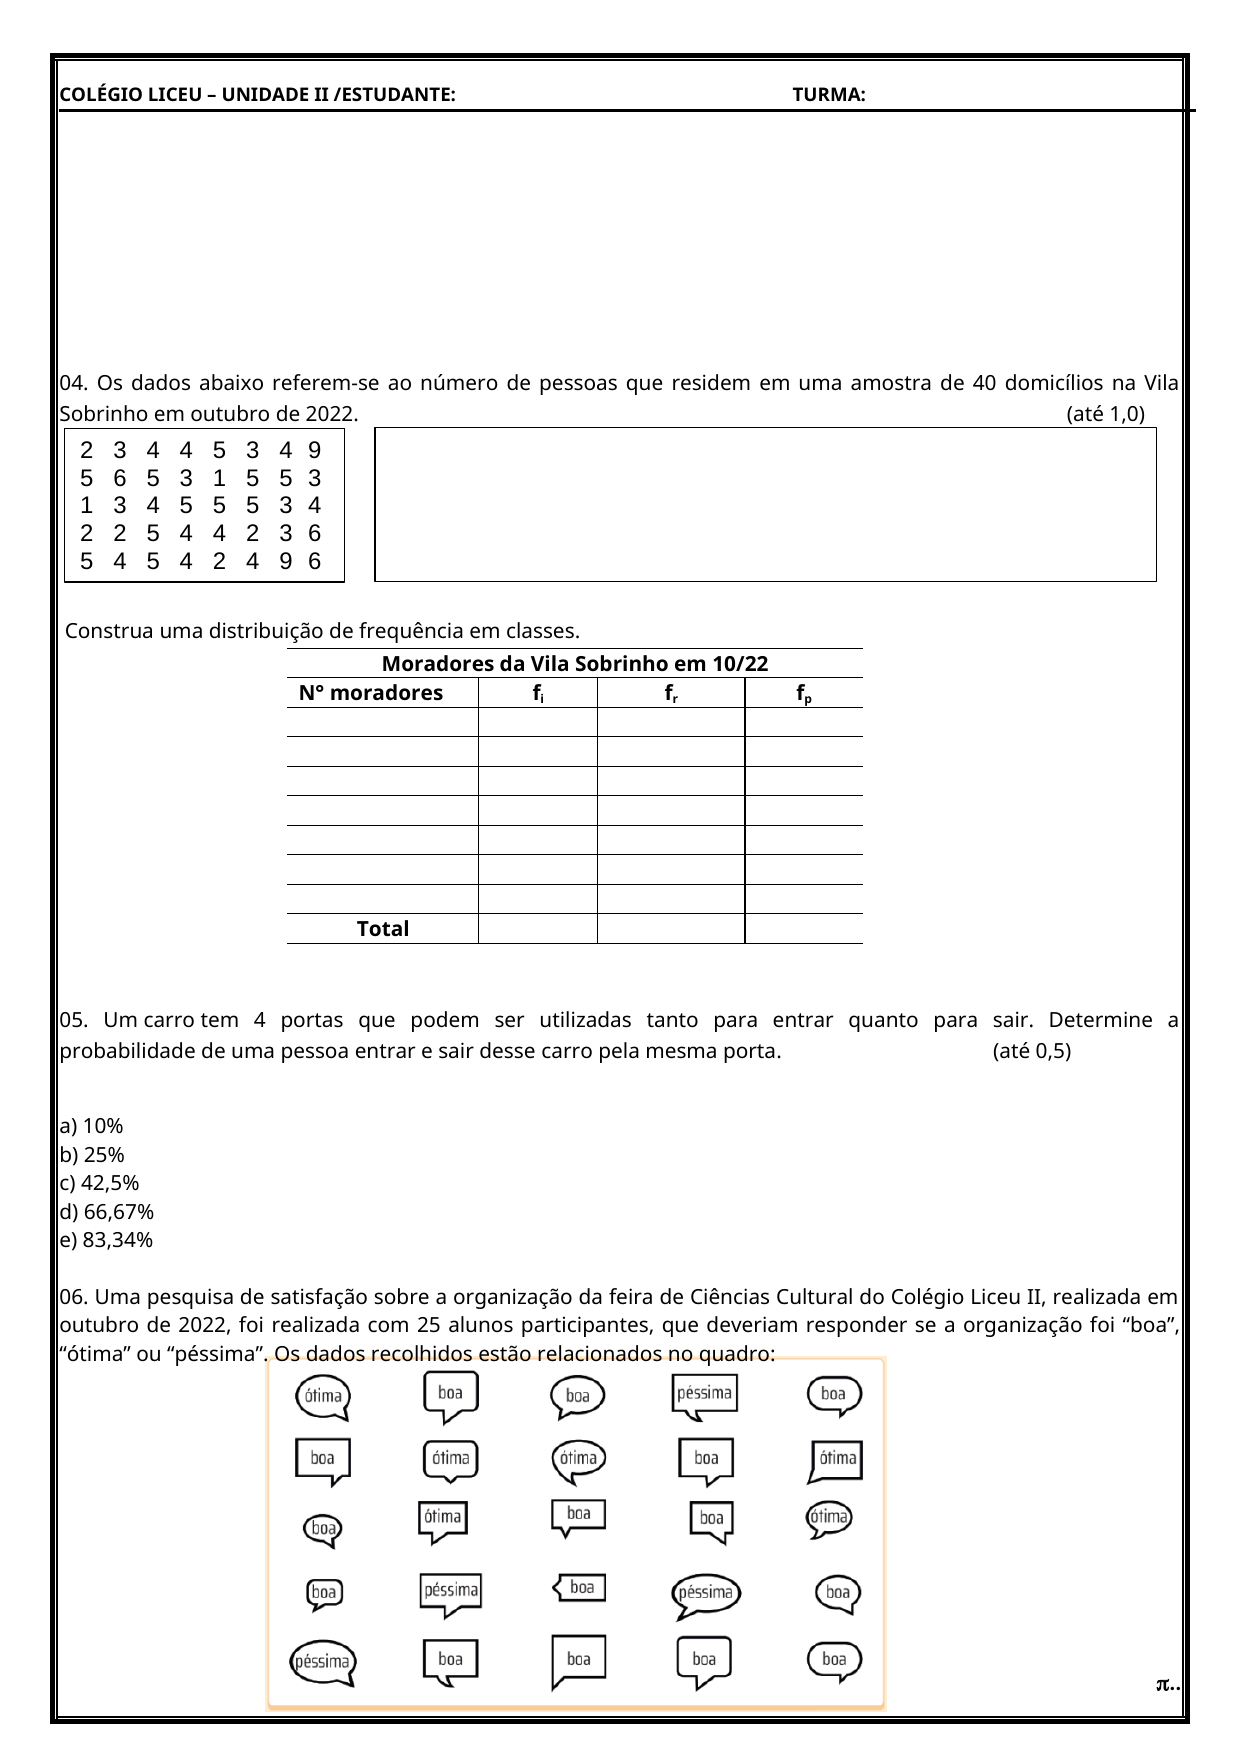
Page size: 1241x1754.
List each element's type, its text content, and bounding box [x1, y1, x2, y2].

table_cell [479, 826, 597, 854]
table_cell [746, 885, 863, 913]
table_cell [746, 826, 863, 854]
table_cell [287, 885, 478, 913]
table_cell [598, 708, 744, 736]
table_cell [287, 855, 478, 884]
table_cell [479, 767, 597, 795]
text Construa uma distribuição de frequência em classes. [59, 617, 1181, 645]
table_cell [746, 708, 863, 736]
text 04. Os dados abaixo referem-se ao número de pessoas que residem em uma amostra de 40 domicílios na Vila Sobrinho em outubro de 2022. (até 1,0) [59, 368, 1181, 427]
table_cell [479, 796, 597, 825]
table_cell [287, 708, 478, 736]
table_cell [287, 737, 478, 766]
table_cell [598, 885, 744, 913]
text b) 25% [59, 1140, 1181, 1168]
table_cell [287, 796, 478, 825]
table_cell [746, 914, 863, 943]
table_cell [479, 737, 597, 766]
table_cell [479, 855, 597, 884]
table_cell [479, 885, 597, 913]
table_cell [598, 796, 744, 825]
table_cell [598, 914, 744, 943]
text c) 42,5% [59, 1168, 1181, 1197]
text e) 83,34% [59, 1225, 1181, 1254]
table_cell [746, 855, 863, 884]
table_cell [479, 914, 597, 943]
table_cell [479, 708, 597, 736]
text d) 66,67% [59, 1197, 1181, 1225]
table_cell [598, 855, 744, 884]
table_cell [746, 737, 863, 766]
table_cell [746, 796, 863, 825]
table_cell fi [479, 678, 597, 707]
table_cell fp [746, 678, 863, 707]
table_cell Total [287, 914, 478, 943]
text 06. Uma pesquisa de satisfação sobre a organização da feira de Ciências Cultural do Colégio Liceu II, realizada em outubro de 2022, foi realizada com 25 alunos participantes, que deveriam responder se a organização foi “boa”, “ótima” ou “péssima”. Os dados recolhidos estão relacionados no quadro: [59, 1282, 1181, 1367]
table_cell [287, 826, 478, 854]
table_cell fr [598, 678, 744, 707]
table_cell [746, 767, 863, 795]
table_cell [598, 767, 744, 795]
table_header Moradores da Vila Sobrinho em 10/22 [287, 649, 863, 677]
picture [265, 1367, 887, 1712]
table_cell N° moradores [287, 678, 478, 707]
table_cell [598, 826, 744, 854]
table_cell [287, 767, 478, 795]
text a) 10% [59, 1111, 1181, 1140]
table_cell [598, 737, 744, 766]
text 05. Um carro tem 4 portas que podem ser utilizadas tanto para entrar quanto para sair. Determine a probabilidade de uma pessoa entrar e sair desse carro pela mesma porta. (até 0,5) [59, 1005, 1181, 1064]
